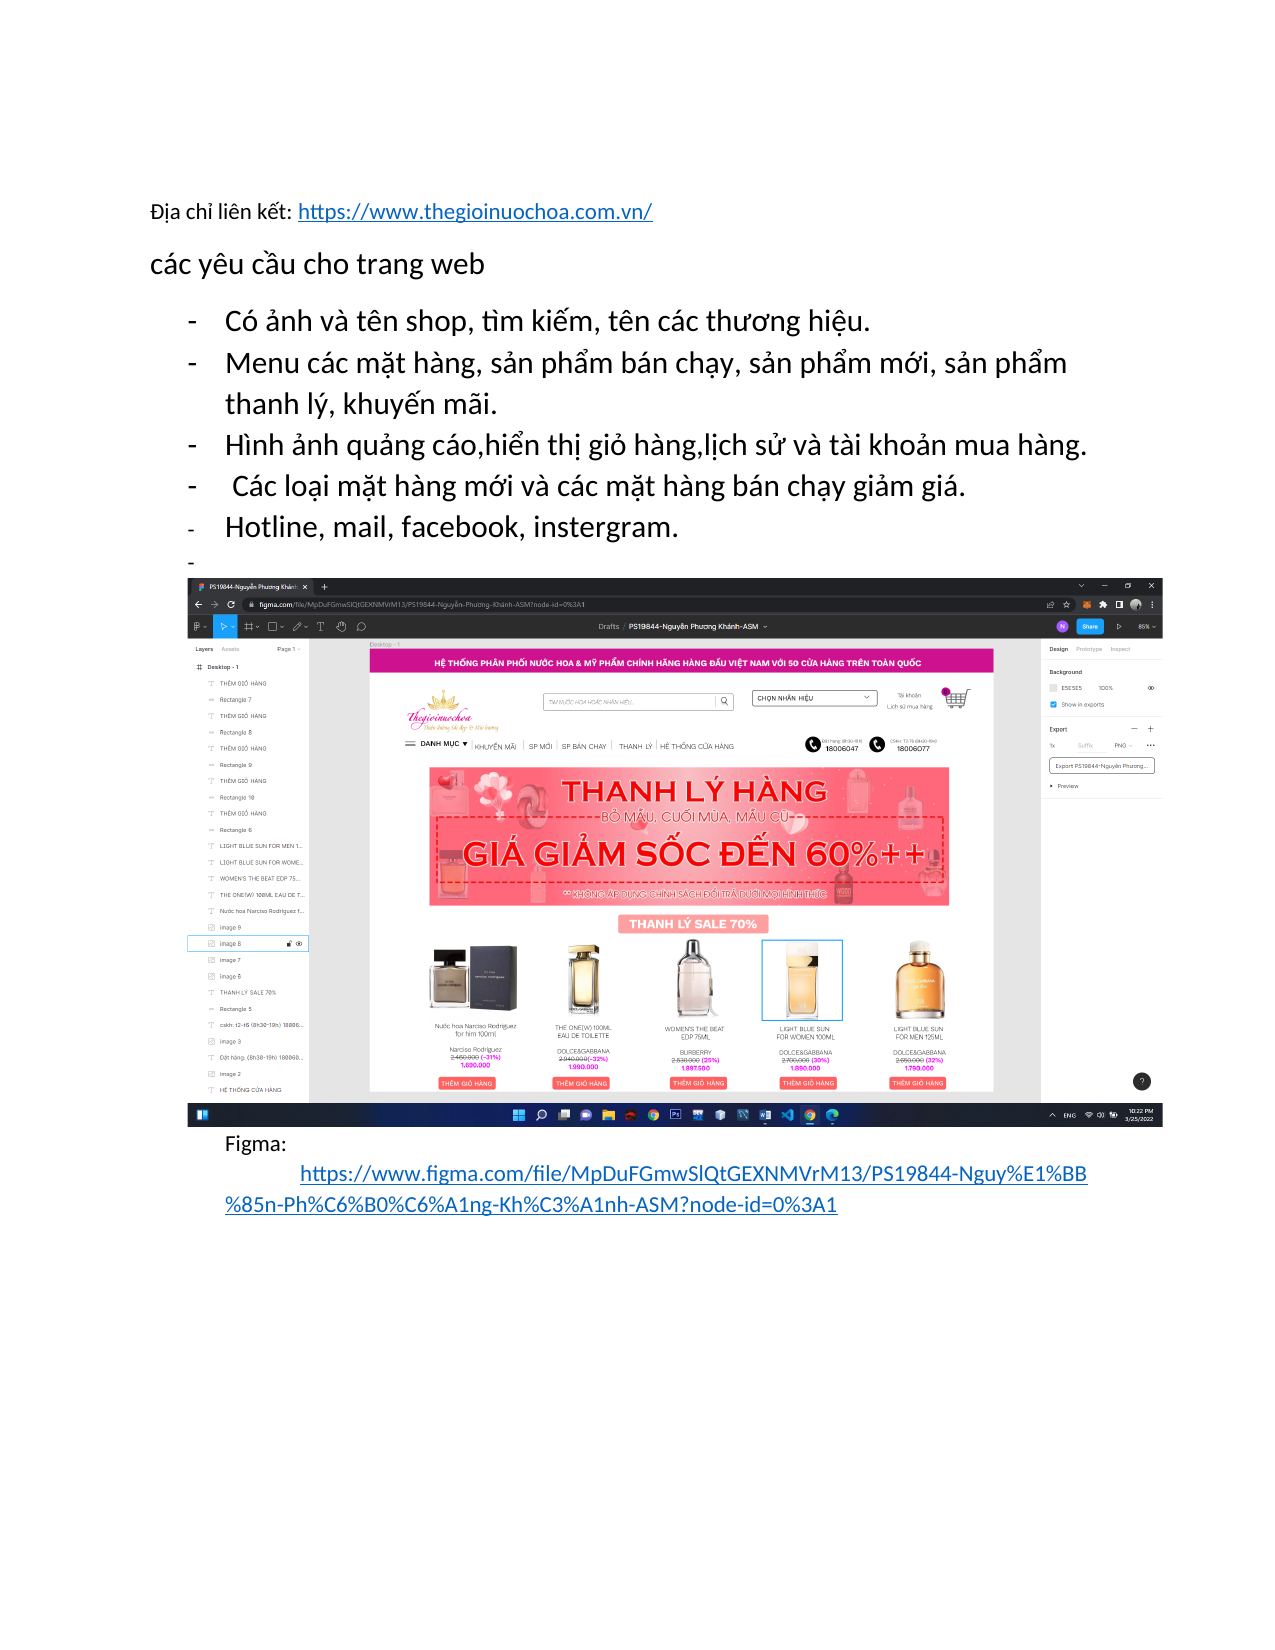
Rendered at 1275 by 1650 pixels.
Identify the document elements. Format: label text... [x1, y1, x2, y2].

list Menu các mặt hàng, sản phẩm bán chạy, sản phẩm mới, sản phẩm thanh lý, khuyến mãi. [187, 343, 1125, 422]
text Địa chỉ liên kết: https://www.thegioinuochoa.com.vn/ [150, 197, 1125, 225]
list Có ảnh và tên shop, tìm kiếm, tên các thương hiệu. [187, 302, 1125, 340]
text các yêu cầu cho trang web [150, 244, 1125, 282]
list Hình ảnh quảng cáo,hiển thị giỏ hàng,lịch sử và tài khoản mua hàng. [187, 425, 1125, 463]
list Figma: [225, 1129, 1125, 1157]
list https://www.figma.com/file/MpDuFGmwSlQtGEXNMVrM13/PS19844-Nguy%E1%BB%85n-Ph%C6%B0%C6%A1ng-Kh%C3%A1nh-ASM?node-id=0%3A1 [225, 1159, 1125, 1218]
list Các loại mặt hàng mới và các mặt hàng bán chạy giảm giá. [187, 466, 1125, 504]
list Hotline, mail, facebook, instergram. [187, 507, 1125, 545]
picture [187, 578, 1163, 1127]
